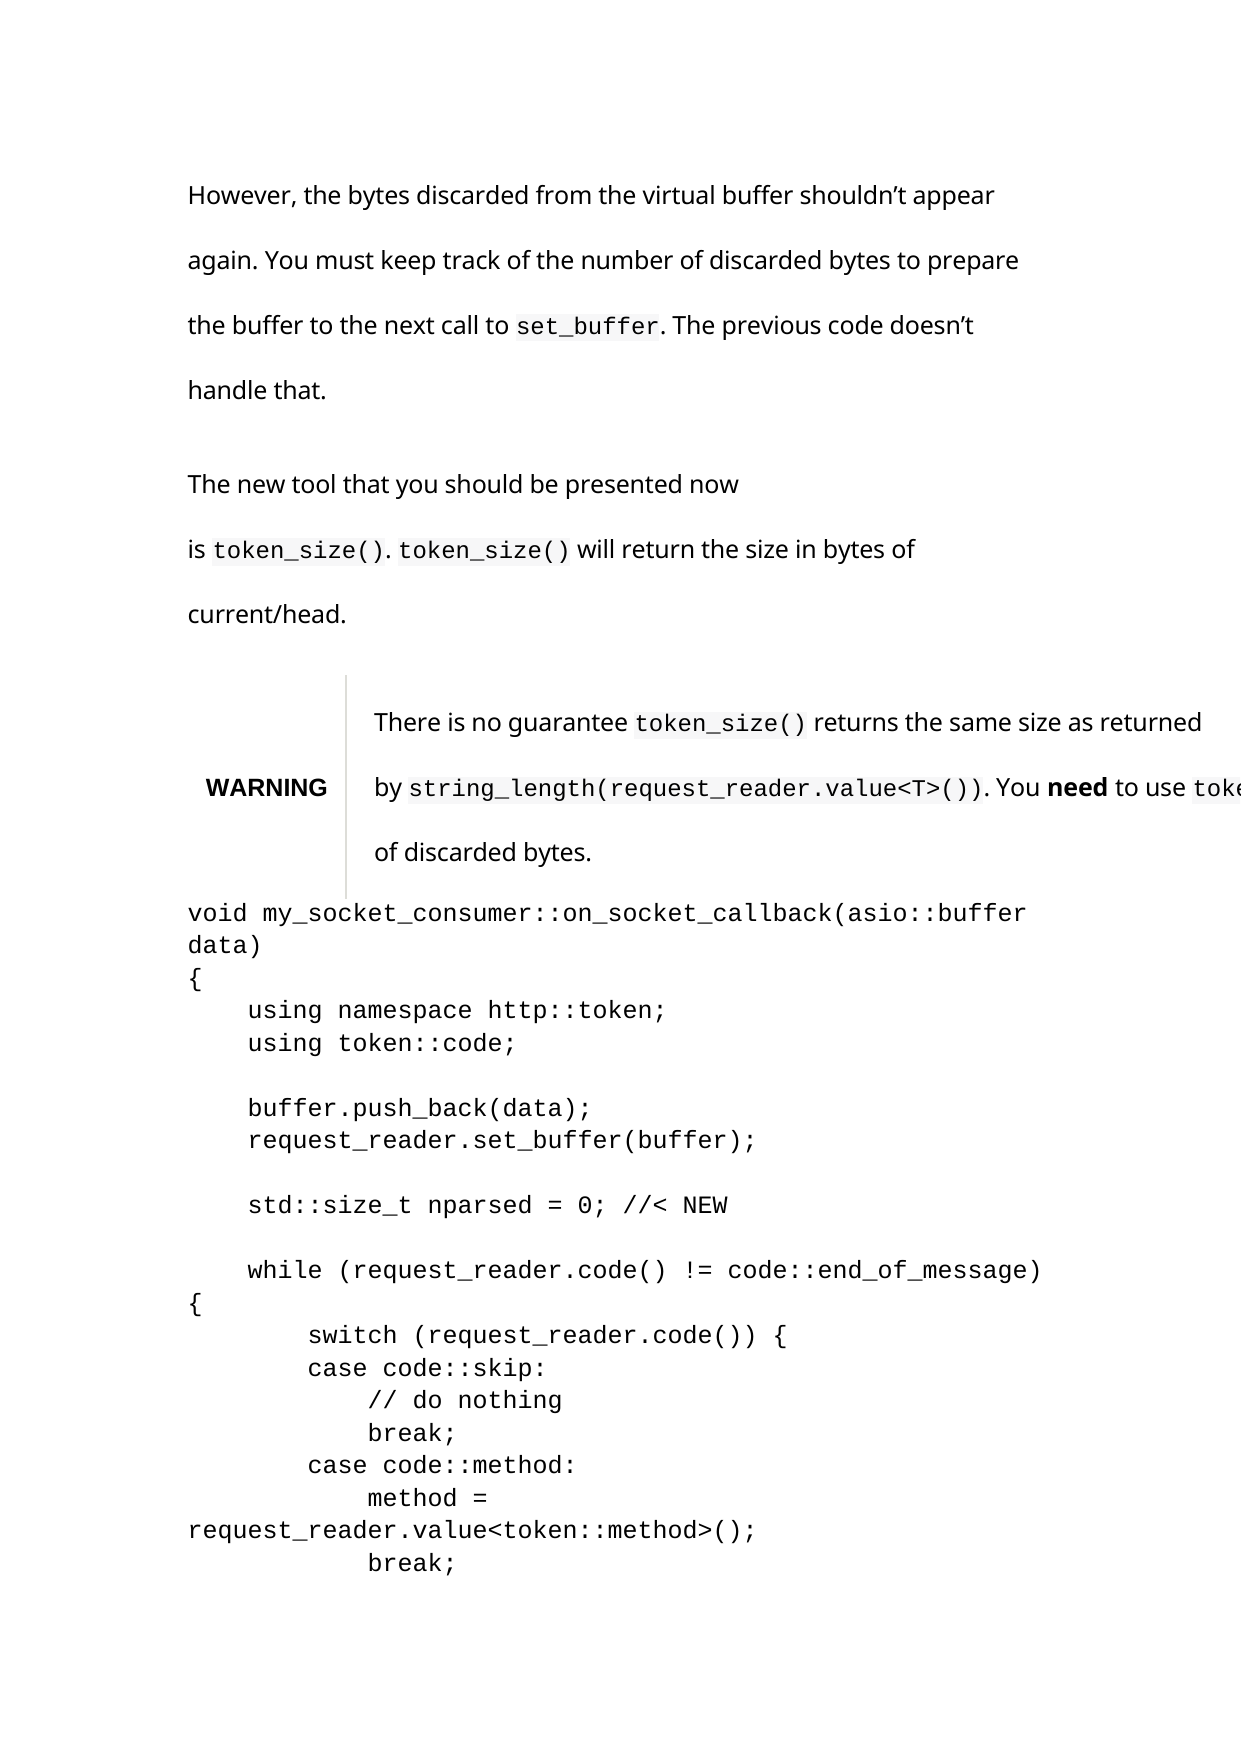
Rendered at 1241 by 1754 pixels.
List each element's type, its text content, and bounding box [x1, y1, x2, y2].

text while (request_reader.code() != code::end_of_message) { [187, 1256, 1053, 1321]
text request_reader.set_buffer(buffer); [187, 1126, 1053, 1158]
text // do nothing [187, 1386, 1053, 1418]
text { [187, 963, 1053, 996]
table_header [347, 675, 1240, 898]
text switch (request_reader.code()) { [187, 1321, 1053, 1353]
text using namespace http::token; [187, 996, 1053, 1028]
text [187, 162, 1053, 422]
text using token::code; [187, 1028, 1053, 1061]
text The new tool that you should be presented now is token_size(). token_size() will return the size in bytes of current/head. [187, 451, 1053, 646]
text buffer.push_back(data); [187, 1093, 1053, 1126]
text break; [187, 1548, 1053, 1581]
text void my_socket_consumer::on_socket_callback(asio::buffer data) [187, 898, 1053, 963]
text case code::method: [187, 1451, 1053, 1483]
text std::size_t nparsed = 0; //< NEW [187, 1191, 1053, 1223]
text break; [187, 1418, 1053, 1451]
text case code::skip: [187, 1353, 1053, 1386]
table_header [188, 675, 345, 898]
text method = request_reader.value<token::method>(); [187, 1483, 1053, 1548]
